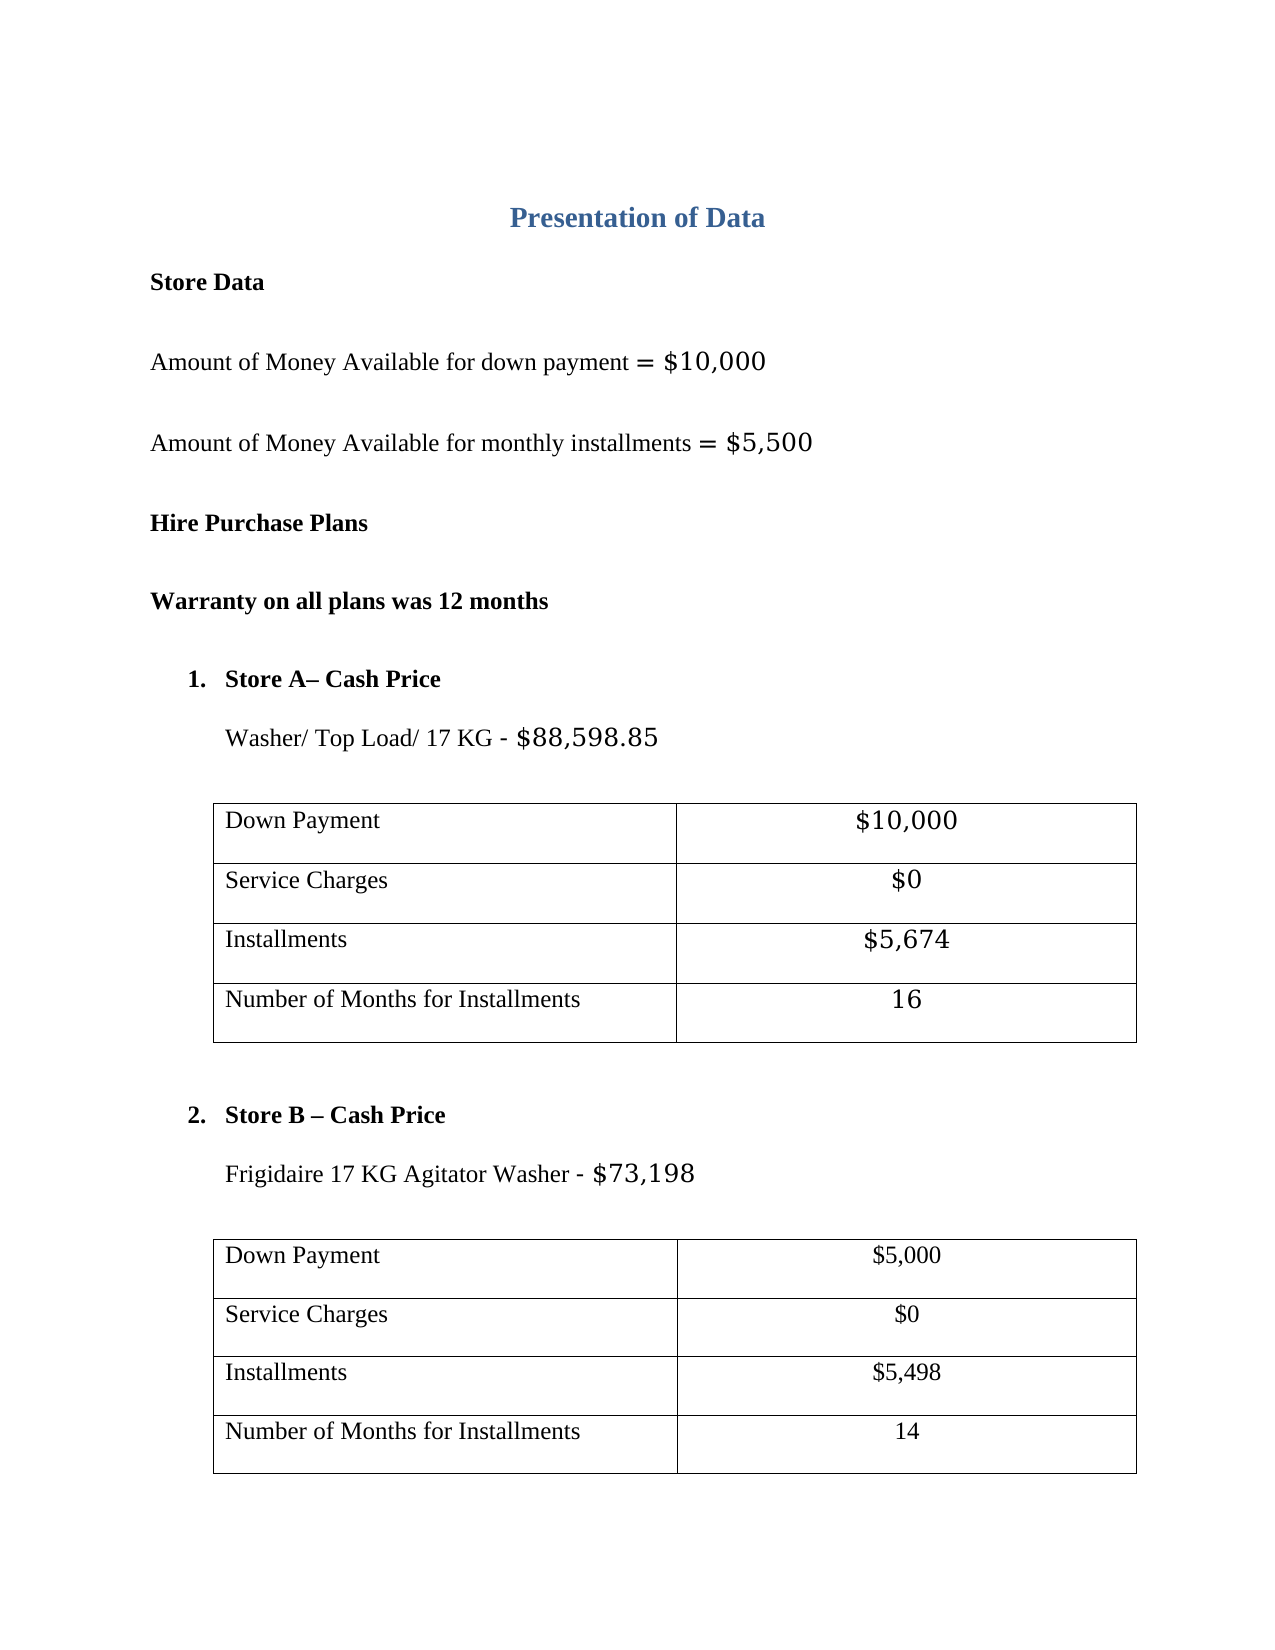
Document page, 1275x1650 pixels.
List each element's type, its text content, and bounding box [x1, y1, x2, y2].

table_cell Service Charges [214, 864, 676, 923]
list Frigidaire 17 KG Agitator Washer - $73,198 [225, 1158, 1125, 1188]
text Store Data [150, 267, 1125, 296]
table_header $10,000 [677, 804, 1136, 863]
text Hire Purchase Plans [150, 508, 1125, 537]
list Store A– Cash Price [187, 664, 1125, 693]
table_cell $5,498 [678, 1357, 1136, 1415]
table_cell Number of Months for Installments [214, 984, 676, 1042]
text Amount of Money Available for down payment = $10,000 [150, 345, 1125, 376]
table_cell $5,674 [677, 924, 1136, 982]
table_header Down Payment [214, 1240, 677, 1298]
list Washer/ Top Load/ 17 KG - $88,598.85 [225, 722, 1125, 752]
table_header Down Payment [214, 804, 676, 863]
table_cell 14 [678, 1416, 1136, 1473]
list Store B – Cash Price [187, 1101, 1125, 1129]
table_header $5,000 [678, 1240, 1136, 1298]
table_cell $0 [677, 864, 1136, 923]
table_cell Service Charges [214, 1299, 677, 1356]
table_cell 16 [677, 984, 1136, 1042]
table_cell Number of Months for Installments [214, 1416, 677, 1473]
table_cell Installments [214, 1357, 677, 1415]
table_cell $0 [678, 1299, 1136, 1356]
text Amount of Money Available for monthly installments = $5,500 [150, 427, 1125, 457]
subtitle Presentation of Data [150, 200, 1125, 233]
text Warranty on all plans was 12 months [150, 586, 1125, 615]
table_cell Installments [214, 924, 676, 982]
